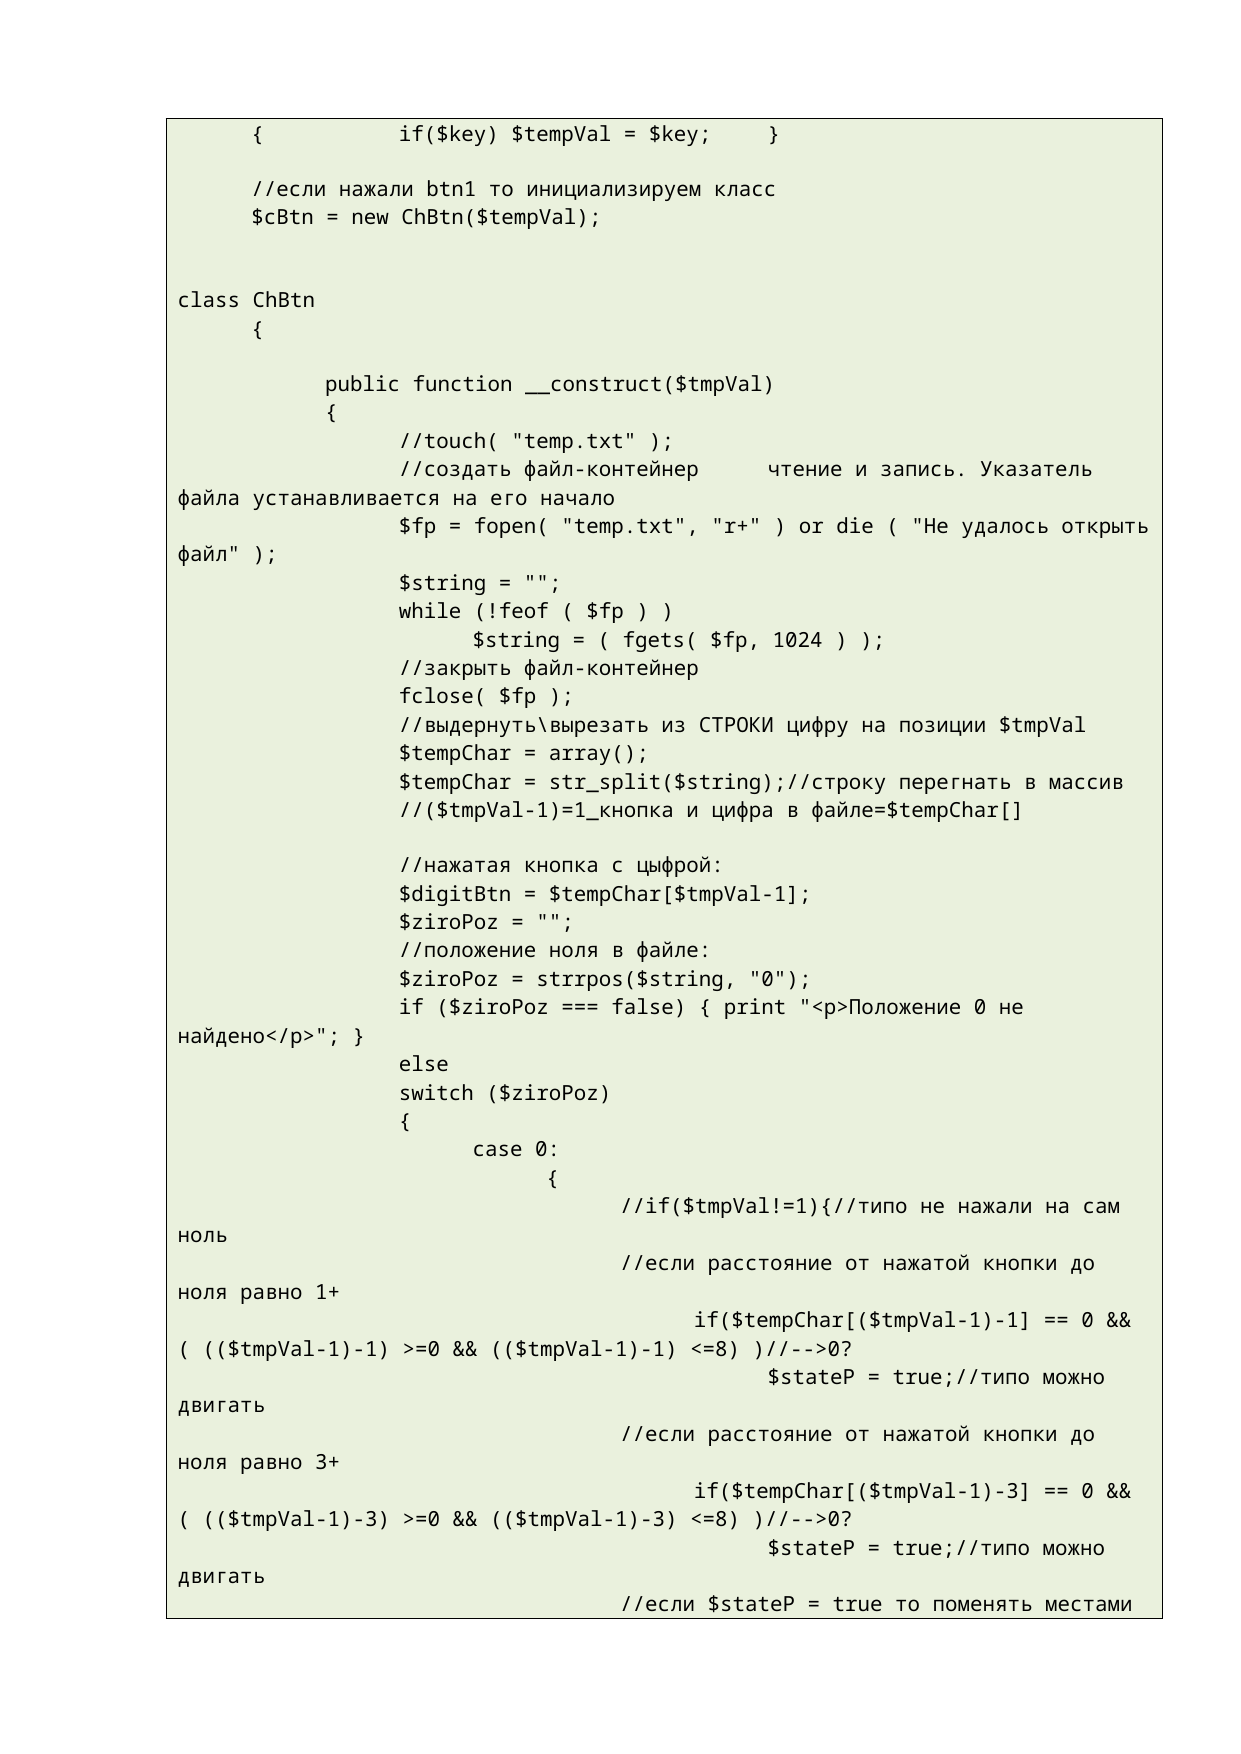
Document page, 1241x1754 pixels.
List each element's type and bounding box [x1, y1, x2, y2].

table_header [167, 119, 1162, 1618]
